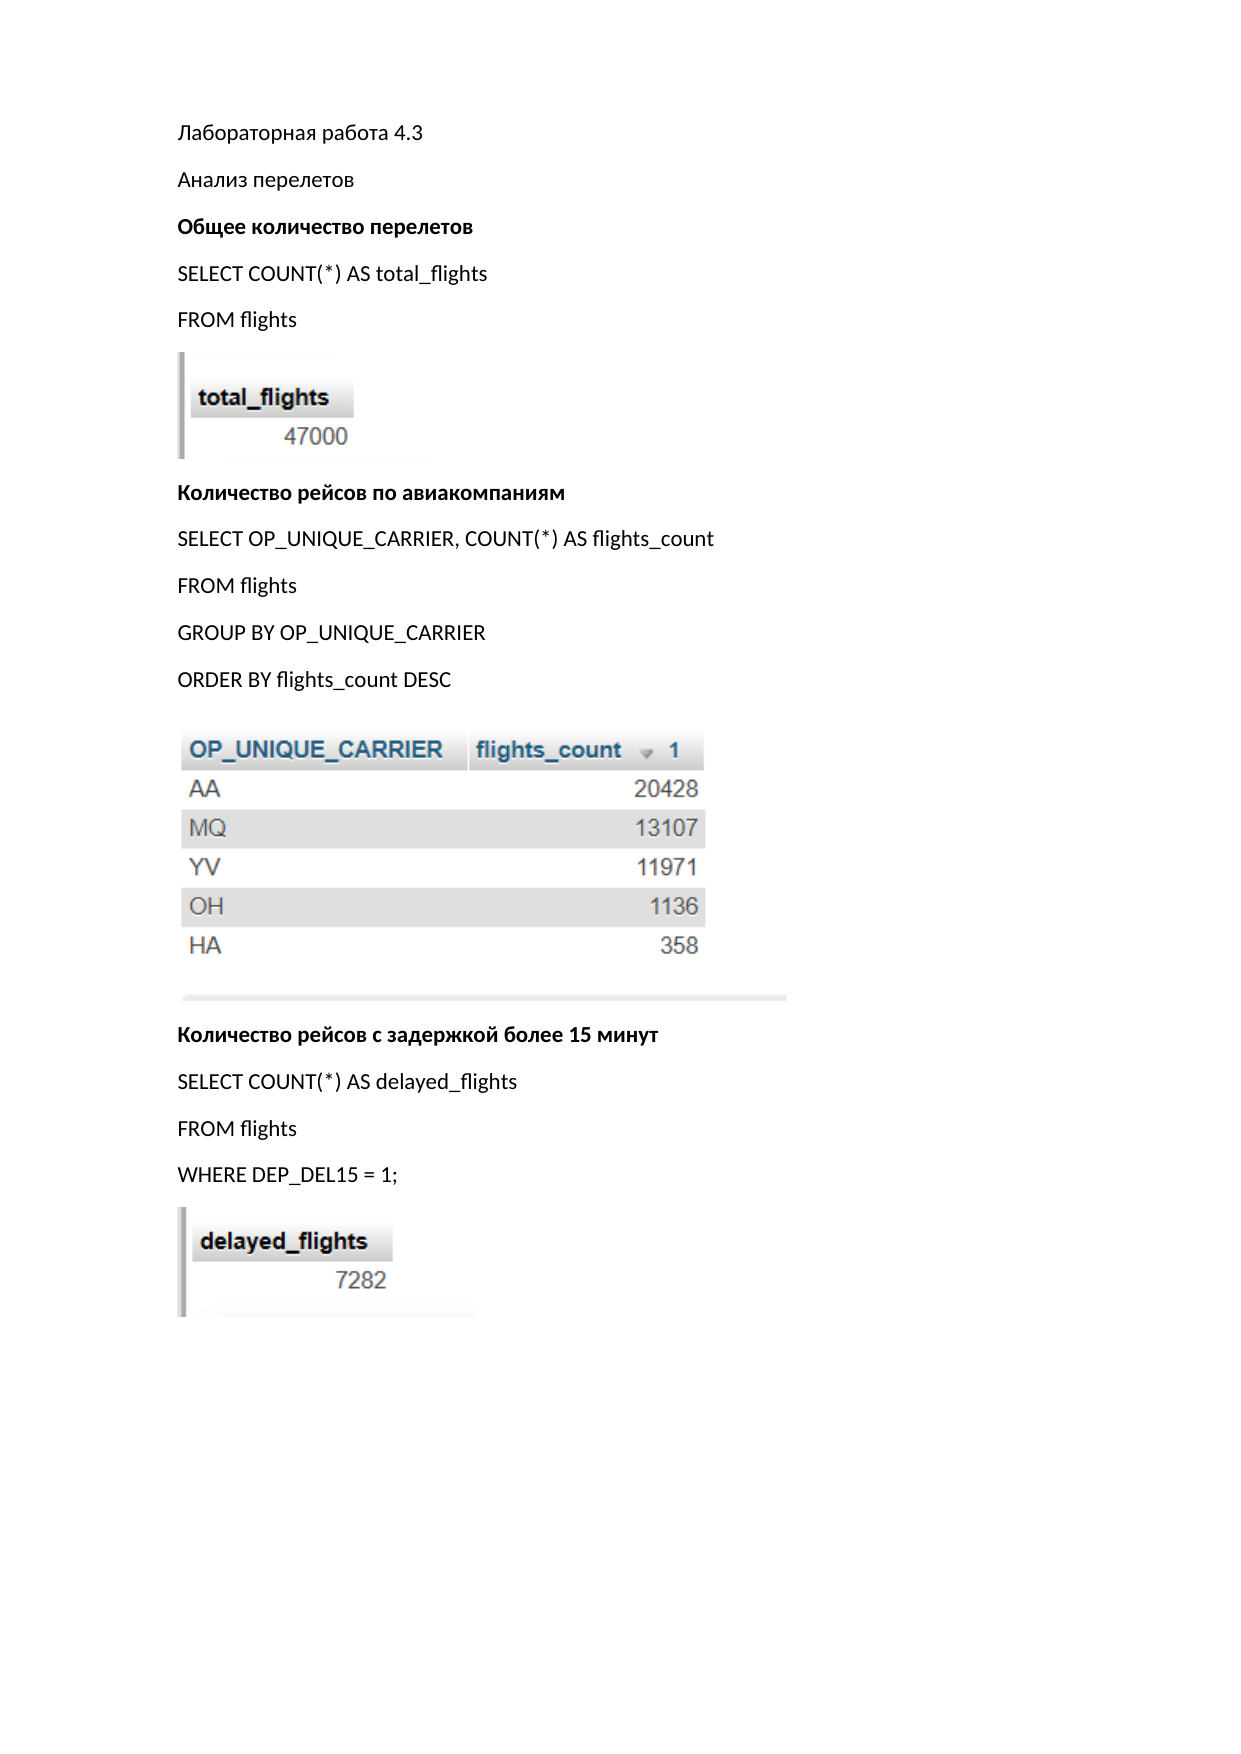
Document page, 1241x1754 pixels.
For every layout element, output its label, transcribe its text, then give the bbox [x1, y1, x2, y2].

text Лабораторная работа 4.3 [177, 118, 1152, 146]
picture [177, 1207, 476, 1317]
text FROM flights [177, 571, 1152, 599]
text SELECT COUNT(*) AS total_flights [177, 259, 1152, 287]
text SELECT OP_UNIQUE_CARRIER, COUNT(*) AS flights_count [177, 524, 1152, 552]
picture [177, 352, 437, 459]
picture [177, 712, 787, 1001]
text SELECT COUNT(*) AS delayed_flights [177, 1067, 1152, 1095]
text WHERE DEP_DEL15 = 1; [177, 1161, 1152, 1188]
text Количество рейсов по авиакомпаниям [177, 478, 1152, 506]
text Общее количество перелетов [177, 212, 1152, 240]
text FROM flights [177, 306, 1152, 334]
text Количество рейсов с задержкой более 15 минут [177, 1020, 1152, 1048]
text Анализ перелетов [177, 165, 1152, 193]
text ORDER BY flights_count DESC [177, 665, 1152, 693]
text GROUP BY OP_UNIQUE_CARRIER [177, 618, 1152, 646]
text FROM flights [177, 1114, 1152, 1142]
